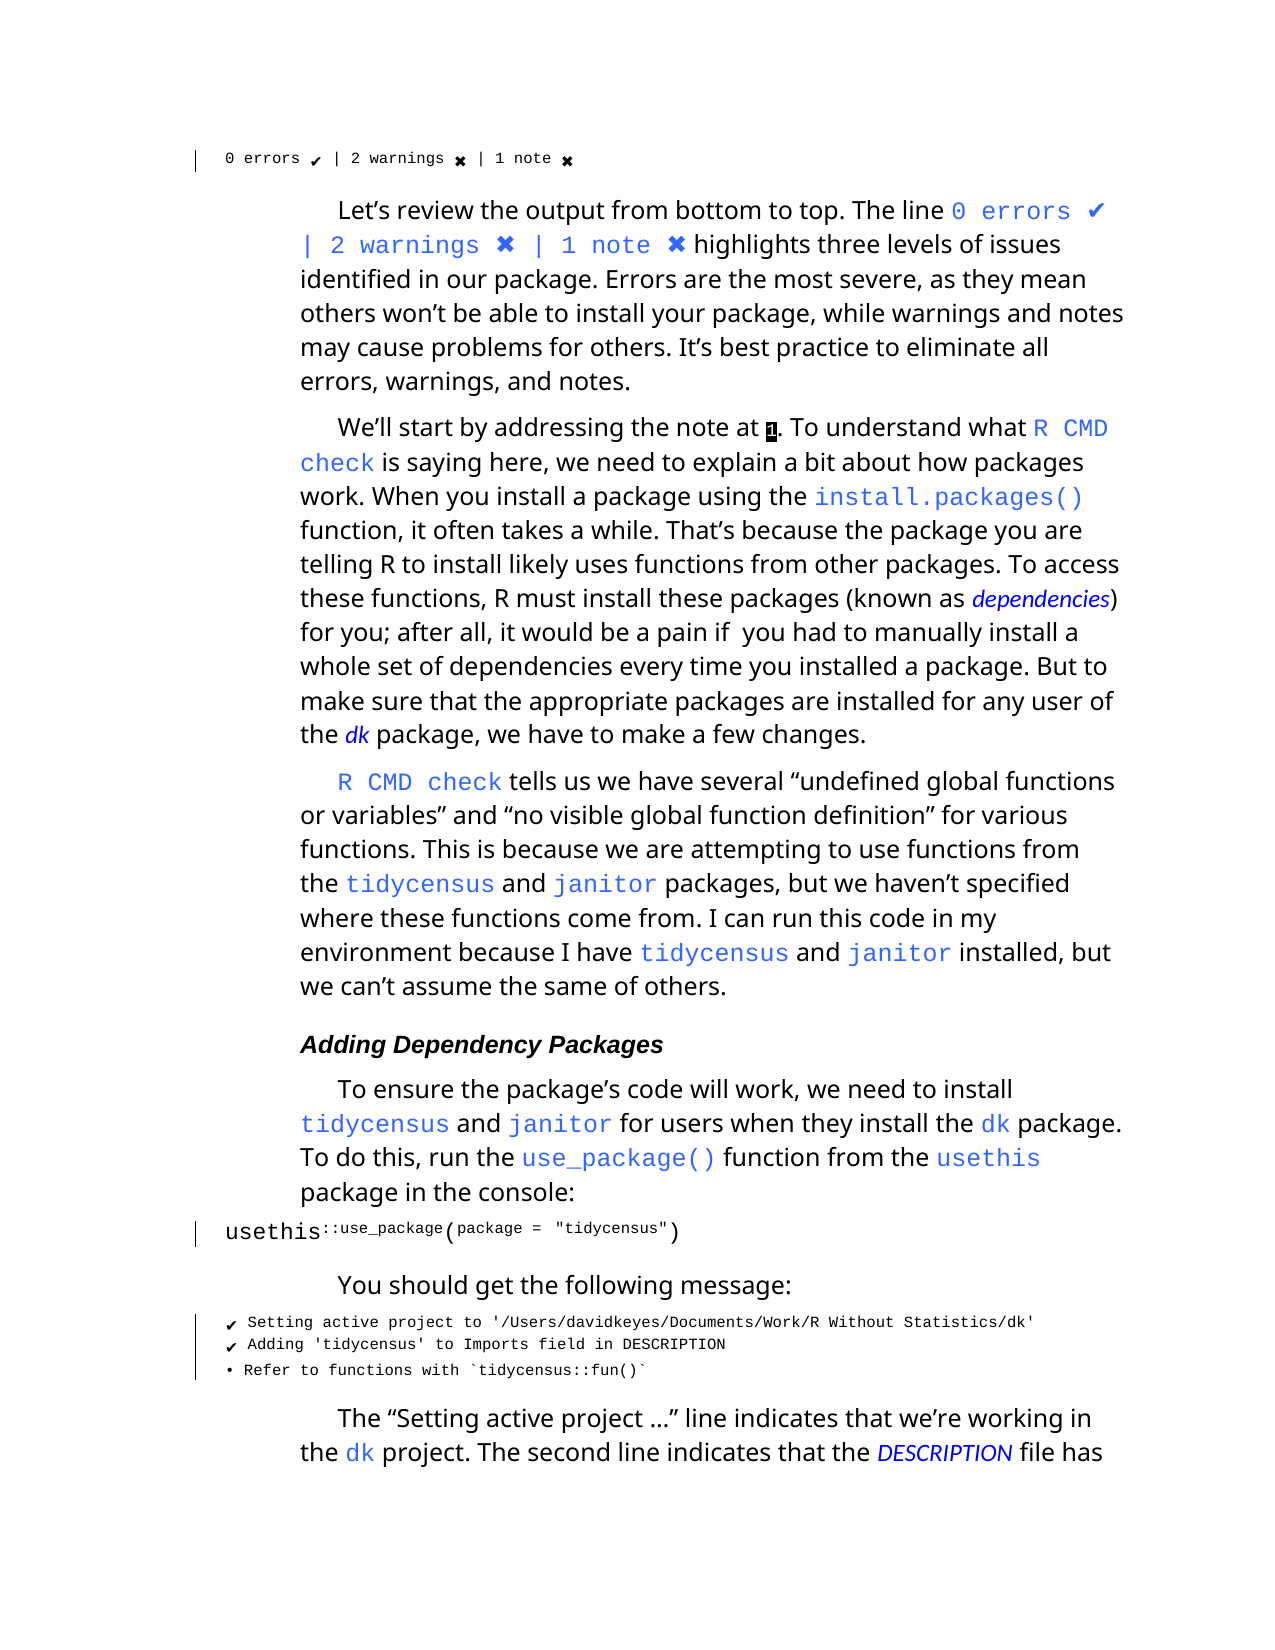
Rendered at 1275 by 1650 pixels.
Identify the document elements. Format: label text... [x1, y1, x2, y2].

text Let’s review the output from bottom to top. The line 0 errors ✔ | 2 warnings ✖ | 1 note ✖ highlights three levels of issues identified in our package. Errors are the most severe, as they mean others won’t be able to install your package, while warnings and notes may cause problems for others. It’s best practice to eliminate all errors, warnings, and notes. [300, 193, 1125, 397]
text We’ll start by addressing the note at 1. To understand what R CMD check is saying here, we need to explain a bit about how packages work. When you install a package using the install.packages() function, it often takes a while. That’s because the package you are telling R to install likely uses functions from other packages. To access these functions, R must install these packages (known as dependencies) for you; after all, it would be a pain if you had to manually install a whole set of dependencies every time you installed a package. But to make sure that the appropriate packages are installed for any user of the dk package, we have to make a few changes. [300, 410, 1125, 751]
text • Refer to functions with `tidycensus::fun()` [196, 1358, 1125, 1380]
text To ensure the package’s code will work, we need to install tidycensus and janitor for users when they install the dk package. To do this, run the use_package() function from the usethis package in the console: [300, 1072, 1125, 1208]
text Adding Dependency Packages [300, 1028, 1125, 1059]
text You should get the following message: [300, 1267, 1125, 1302]
text ✔ Adding 'tidycensus' to Imports field in DESCRIPTION [196, 1336, 1125, 1358]
text ✔ Setting active project to '/Users/davidkeyes/Documents/Work/R Without Statistics/dk' [196, 1314, 1125, 1336]
text usethis::use_package(package = "tidycensus") [196, 1221, 1125, 1247]
text R CMD check tells us we have several “undefined global functions or variables” and “no visible global function definition” for various functions. This is because we are attempting to use functions from the tidycensus and janitor packages, but we haven’t specified where these functions come from. I can run this code in my environment because I have tidycensus and janitor installed, but we can’t assume the same of others. [300, 764, 1125, 1003]
text 0 errors ✔ | 2 warnings ✖ | 1 note ✖ [196, 150, 1125, 172]
